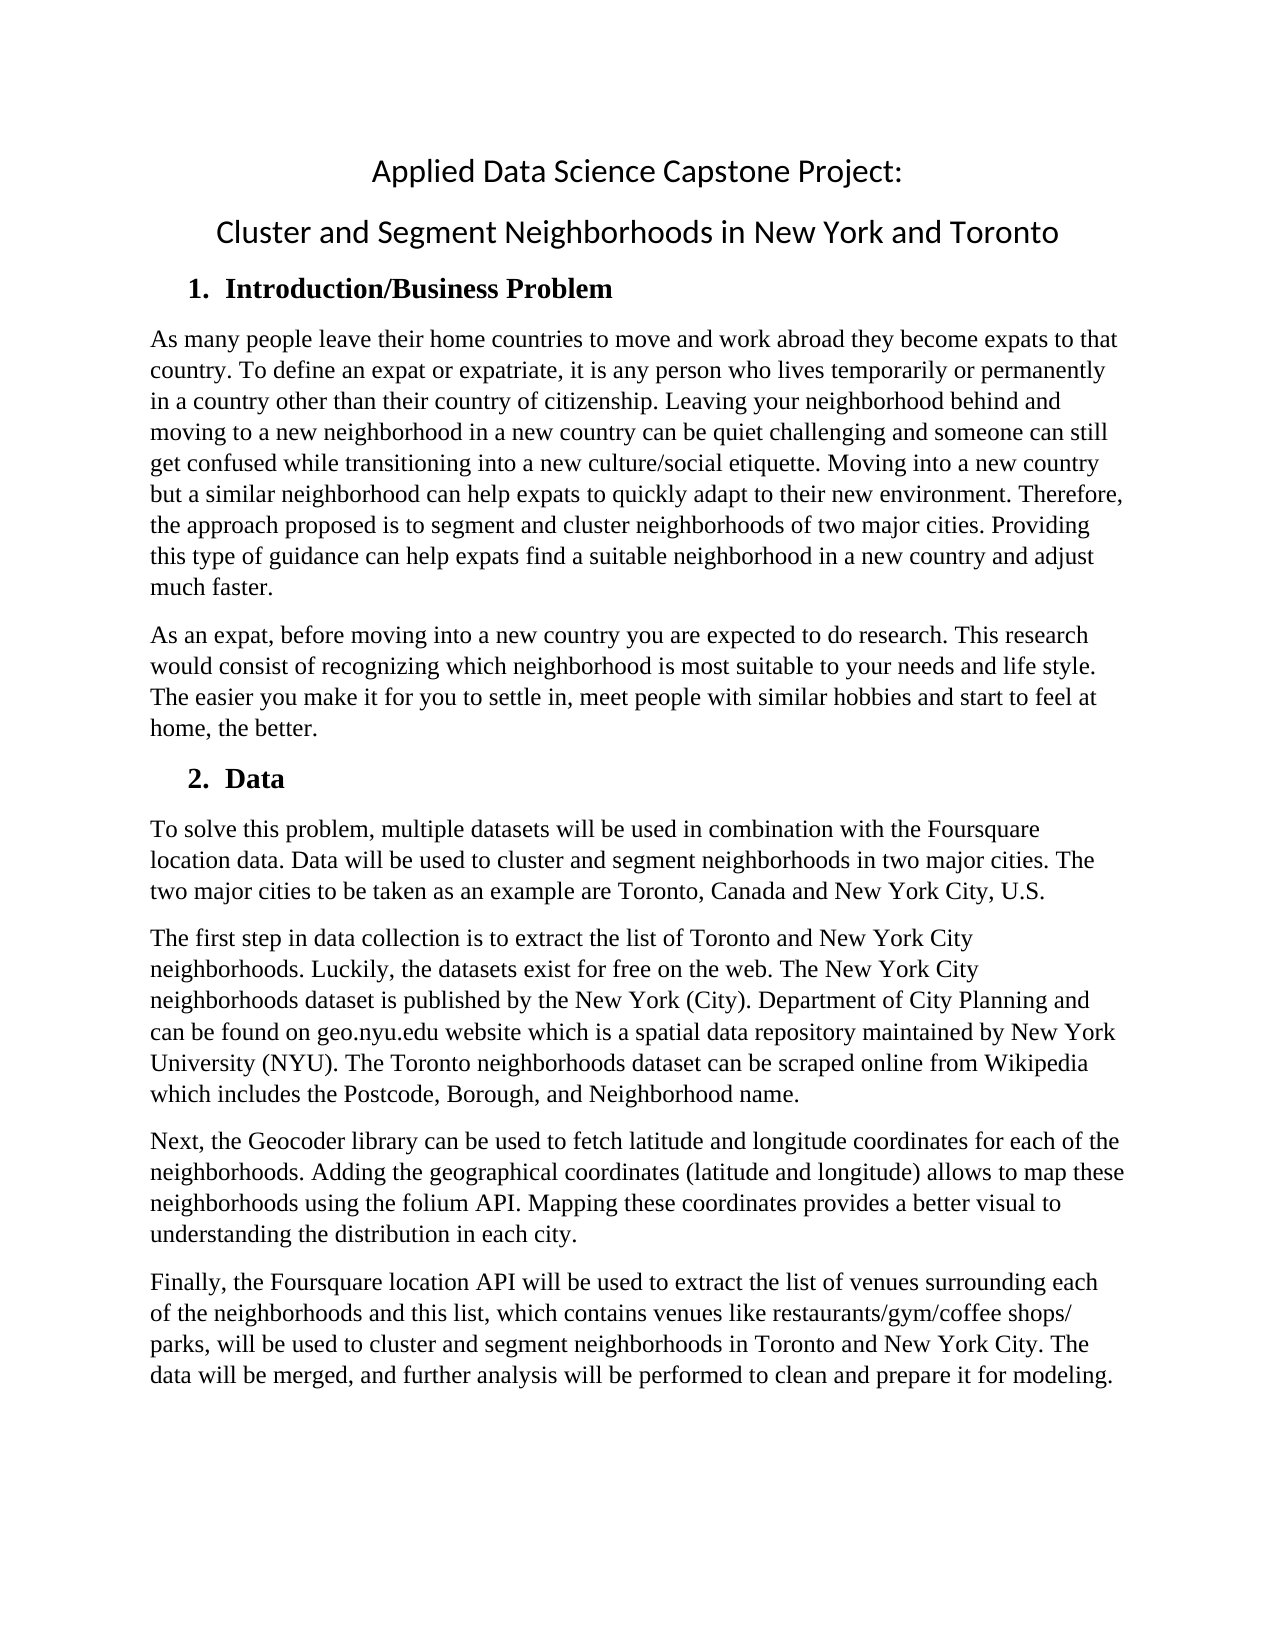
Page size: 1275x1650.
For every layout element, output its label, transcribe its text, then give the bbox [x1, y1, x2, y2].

list Introduction/Business Problem [187, 271, 1125, 305]
text As an expat, before moving into a new country you are expected to do research. This research would consist of recognizing which neighborhood is most suitable to your needs and life style. The easier you make it for you to settle in, meet people with similar hobbies and start to feel at home, the better. [150, 620, 1125, 742]
text Next, the Geocoder library can be used to fetch latitude and longitude coordinates for each of the neighborhoods. Adding the geographical coordinates (latitude and longitude) allows to map these neighborhoods using the folium API. Mapping these coordinates provides a better visual to understanding the distribution in each city. [150, 1126, 1125, 1248]
text Applied Data Science Capstone Project: [150, 150, 1125, 191]
text The first step in data collection is to extract the list of Toronto and New York City neighborhoods. Luckily, the datasets exist for free on the web. The New York City neighborhoods dataset is published by the New York (City). Department of City Planning and can be found on geo.nyu.edu website which is a spatial data repository maintained by New York University (NYU). The Toronto neighborhoods dataset can be scraped online from Wikipedia which includes the Postcode, Borough, and Neighborhood name. [150, 923, 1125, 1107]
text Finally, the Foursquare location API will be used to extract the list of venues surrounding each of the neighborhoods and this list, which contains venues like restaurants/gym/coffee shops/ parks, will be used to cluster and segment neighborhoods in Toronto and New York City. The data will be merged, and further analysis will be performed to clean and prepare it for modeling. [150, 1267, 1125, 1389]
text Cluster and Segment Neighborhoods in New York and Toronto [150, 211, 1125, 251]
text As many people leave their home countries to move and work abroad they become expats to that country. To define an expat or expatriate, it is any person who lives temporarily or permanently in a country other than their country of citizenship. Leaving your neighborhood behind and moving to a new neighborhood in a new country can be quiet challenging and someone can still get confused while transitioning into a new culture/social etiquette. Moving into a new country but a similar neighborhood can help expats to quickly adapt to their new environment. Therefore, the approach proposed is to segment and cluster neighborhoods of two major cities. Providing this type of guidance can help expats find a suitable neighborhood in a new country and adjust much faster. [150, 324, 1125, 601]
text To solve this problem, multiple datasets will be used in combination with the Foursquare location data. Data will be used to cluster and segment neighborhoods in two major cities. The two major cities to be taken as an example are Toronto, Canada and New York City, U.S. [150, 814, 1125, 904]
list Data [187, 761, 1125, 794]
